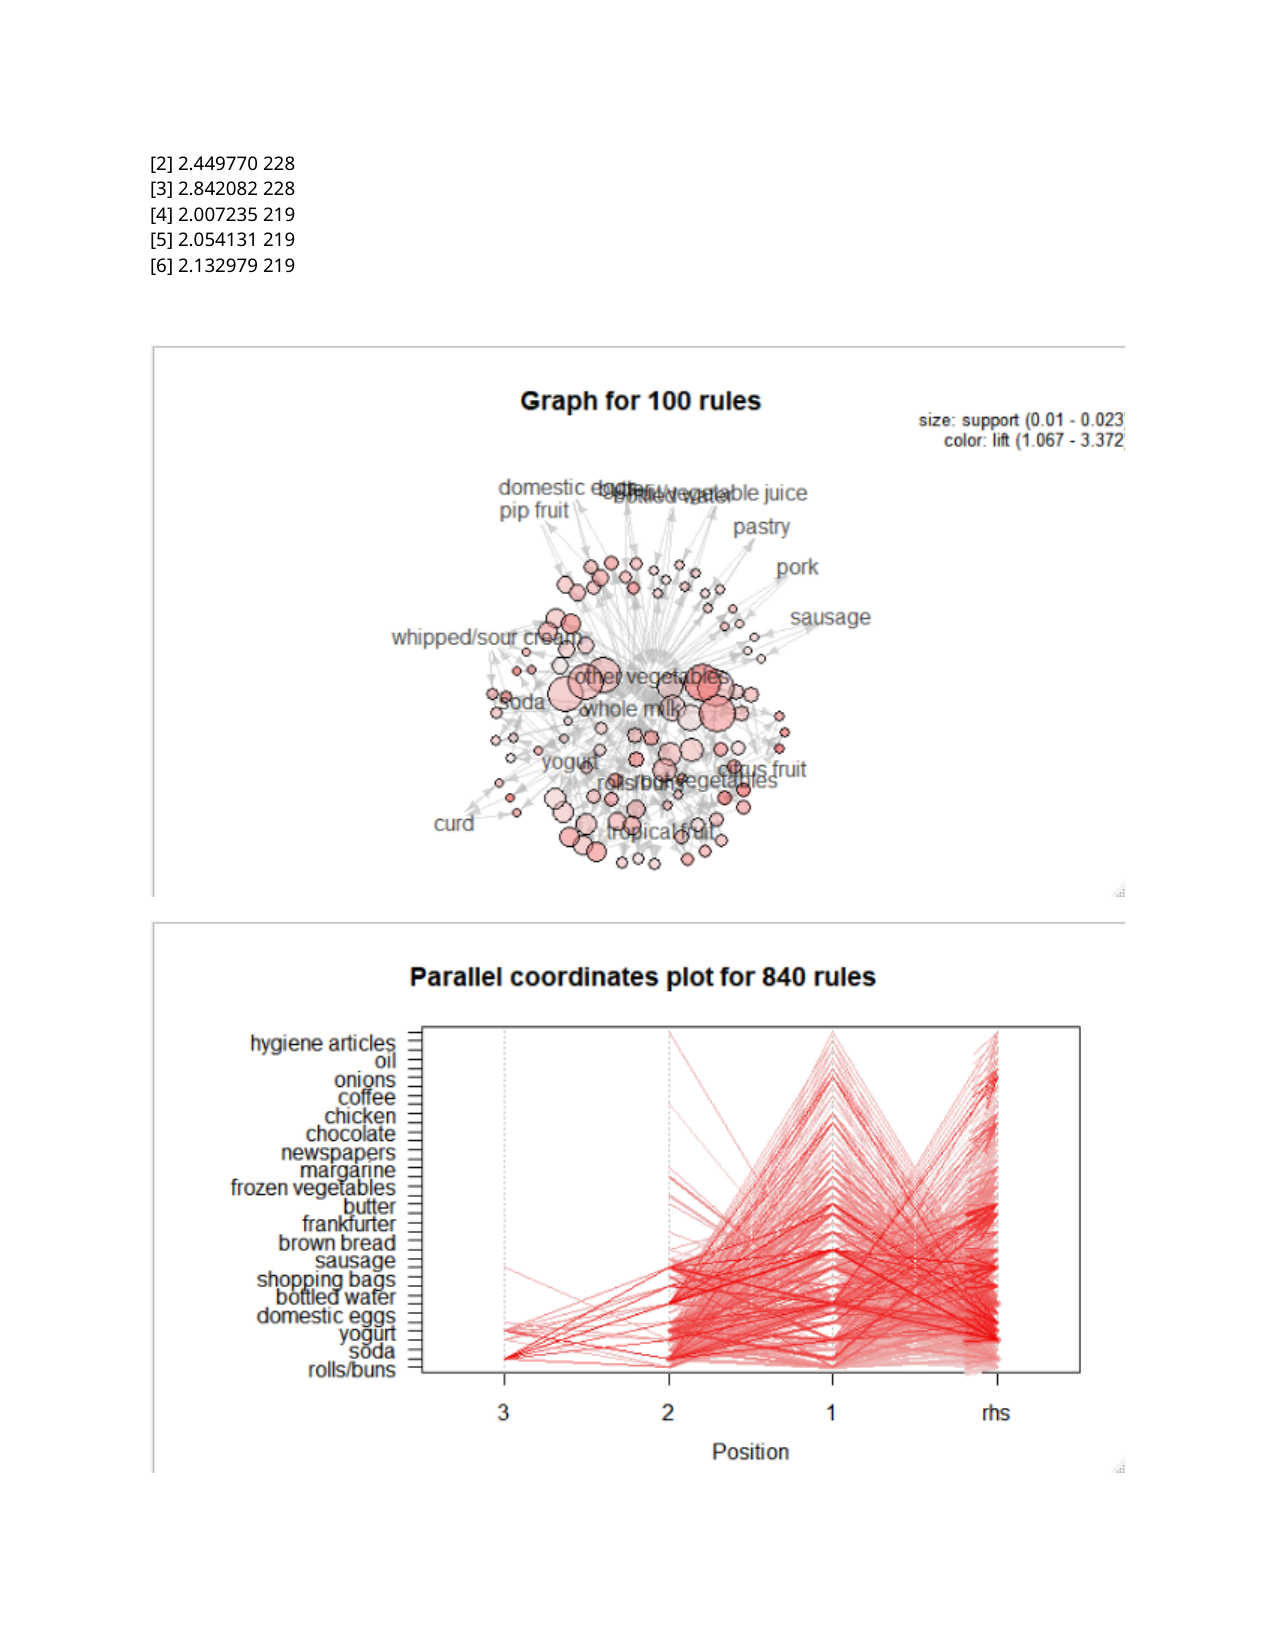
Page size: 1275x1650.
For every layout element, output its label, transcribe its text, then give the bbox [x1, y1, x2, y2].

text [5] 2.054131 219 [150, 227, 1125, 252]
text [4] 2.007235 219 [150, 201, 1125, 227]
text [3] 2.842082 228 [150, 176, 1125, 201]
text [6] 2.132979 219 [150, 252, 1125, 278]
text [2] 2.449770 228 [150, 150, 1125, 176]
picture [150, 921, 1125, 1473]
picture [150, 345, 1125, 897]
